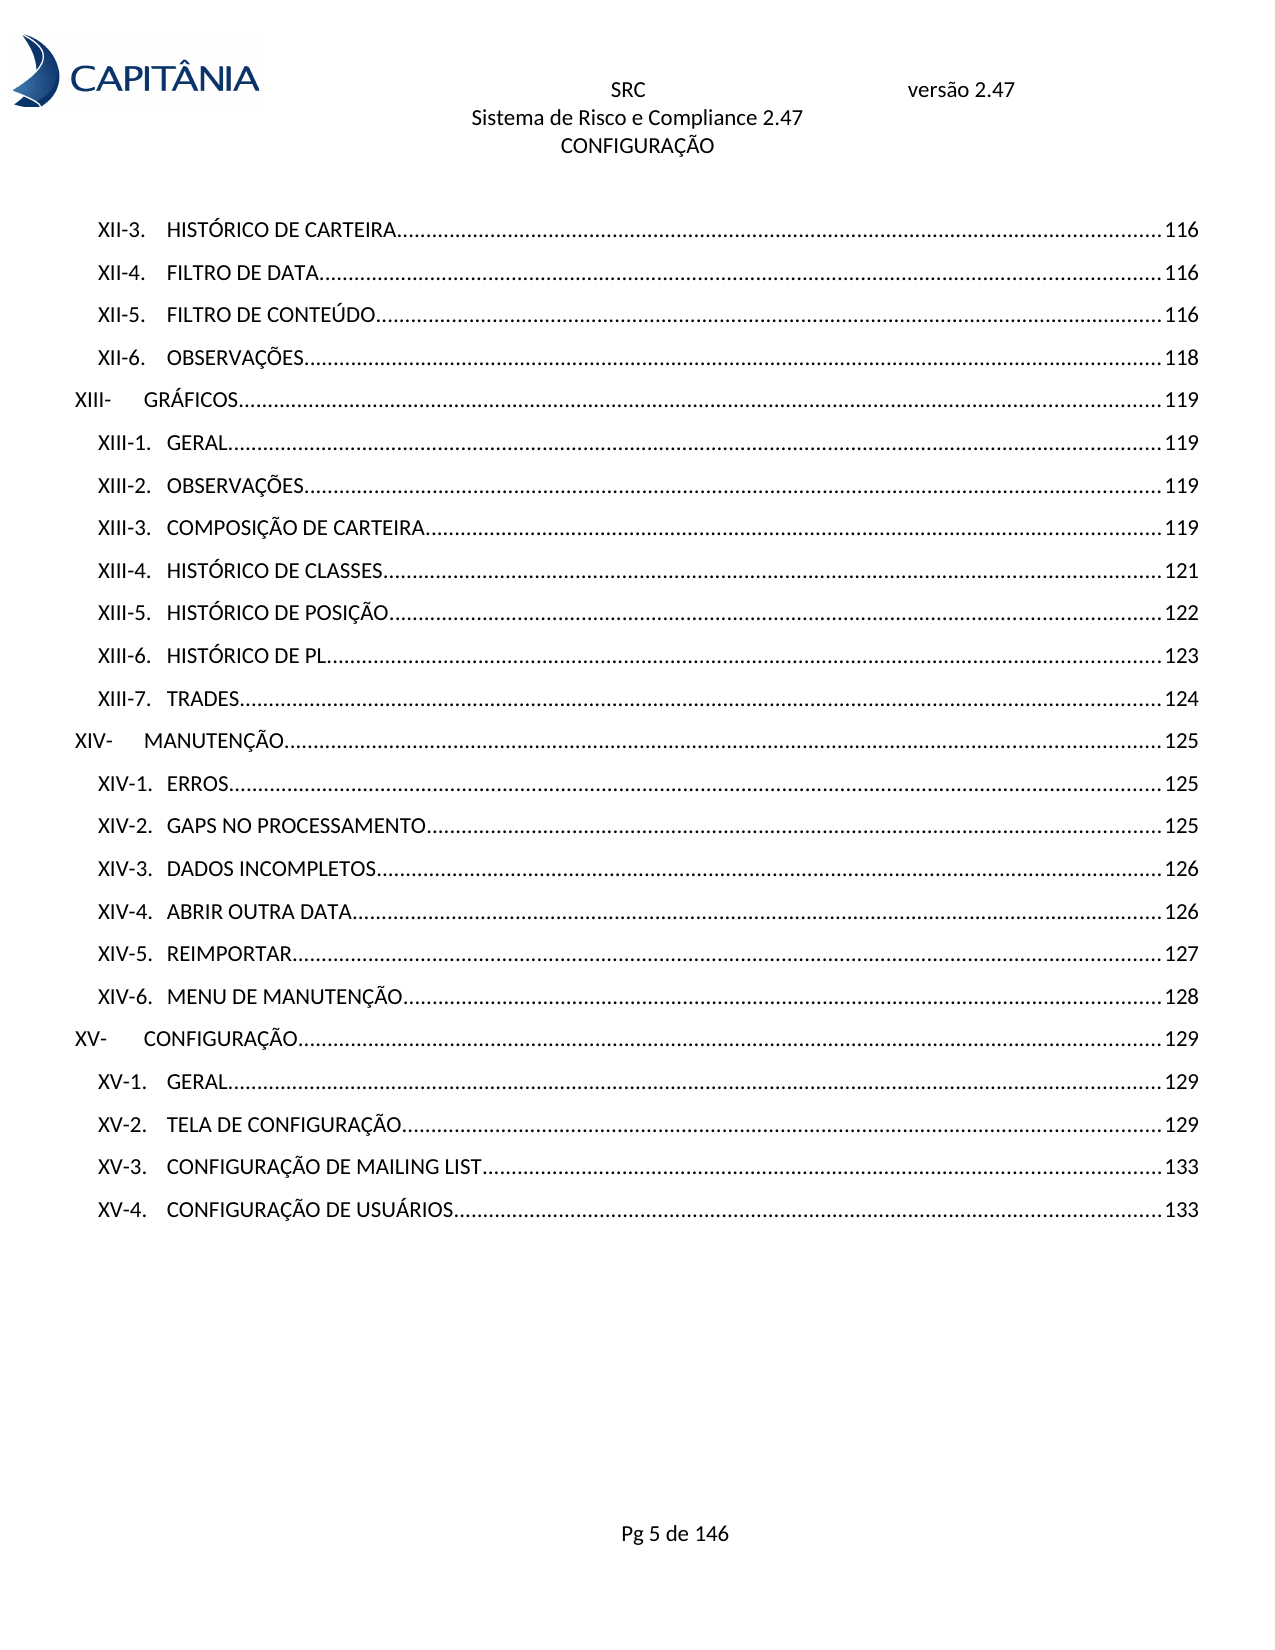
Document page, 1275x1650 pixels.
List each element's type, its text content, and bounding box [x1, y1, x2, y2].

text XII-4. FILTRO DE DATA 116 [98, 258, 1200, 286]
text XIII-2. OBSERVAÇÕES 119 [98, 471, 1200, 499]
text XIII-5. HISTÓRICO DE POSIÇÃO 122 [98, 598, 1200, 627]
picture [12, 34, 260, 107]
text XIV- MANUTENÇÃO 125 [75, 726, 1200, 754]
text XII-6. OBSERVAÇÕES 118 [98, 343, 1200, 371]
text XIII-1. GERAL 119 [98, 428, 1200, 456]
text XII-5. FILTRO DE CONTEÚDO 116 [98, 300, 1200, 328]
text XV-4. CONFIGURAÇÃO DE USUÁRIOS 133 [98, 1195, 1200, 1223]
text XIV-5. REIMPORTAR 127 [98, 939, 1200, 967]
text XV- CONFIGURAÇÃO 129 [75, 1024, 1200, 1053]
text XV-1. GERAL 129 [98, 1067, 1200, 1095]
text XIII-4. HISTÓRICO DE CLASSES 121 [98, 556, 1200, 584]
text XII-3. HISTÓRICO DE CARTEIRA 116 [98, 215, 1200, 243]
text XIV-4. ABRIR OUTRA DATA 126 [98, 897, 1200, 925]
text XIV-1. ERROS 125 [98, 769, 1200, 797]
text XIII-3. COMPOSIÇÃO DE CARTEIRA 119 [98, 513, 1200, 541]
text XV-2. TELA DE CONFIGURAÇÃO 129 [98, 1110, 1200, 1138]
text XIV-2. GAPS NO PROCESSAMENTO 125 [98, 812, 1200, 839]
text XIV-6. MENU DE MANUTENÇÃO 128 [98, 982, 1200, 1010]
text XV-3. CONFIGURAÇÃO DE MAILING LIST 133 [98, 1152, 1200, 1180]
text XIV-3. DADOS INCOMPLETOS 126 [98, 854, 1200, 882]
text XIII-7. TRADES 124 [98, 684, 1200, 712]
text XIII-6. HISTÓRICO DE PL 123 [98, 641, 1200, 669]
text XIII- GRÁFICOS 119 [75, 386, 1200, 413]
